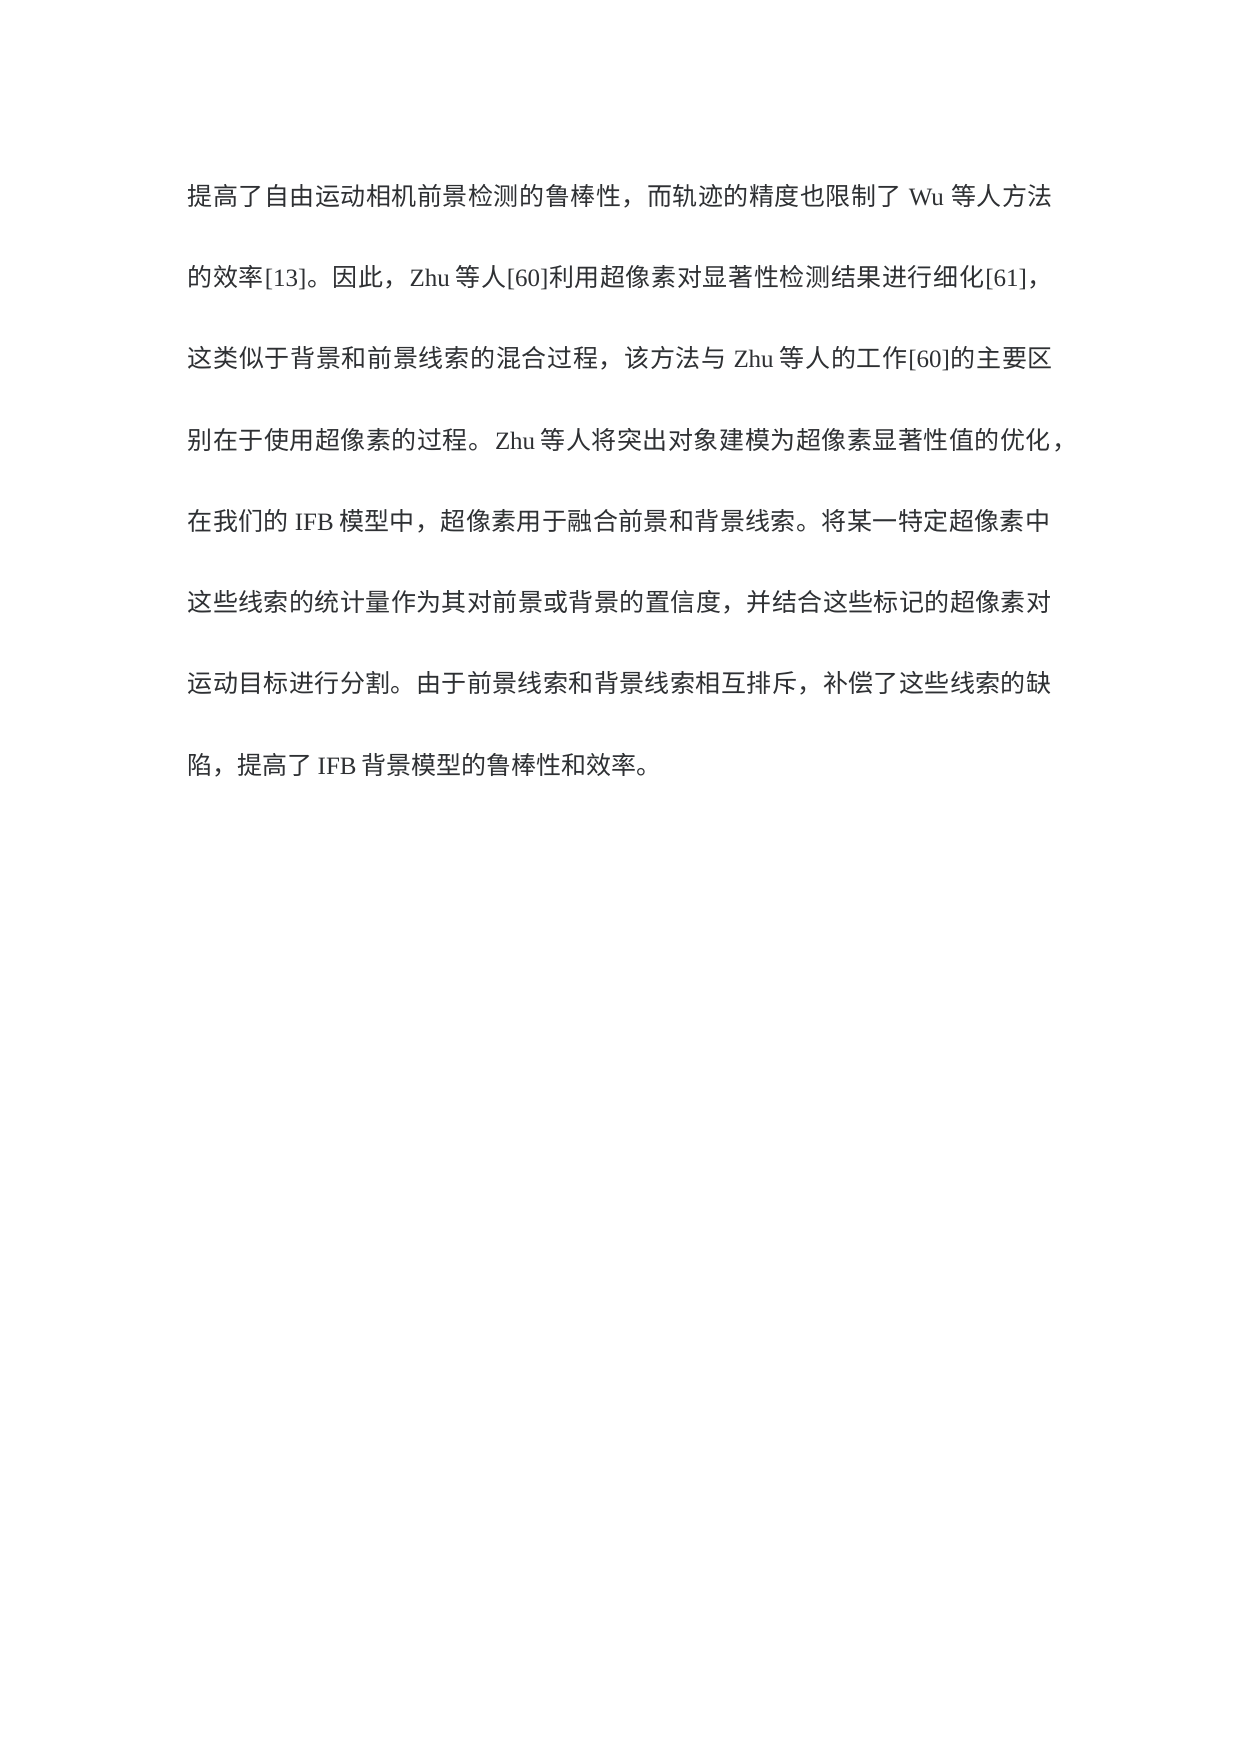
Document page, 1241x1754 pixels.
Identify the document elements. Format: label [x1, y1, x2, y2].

text [187, 162, 1053, 796]
